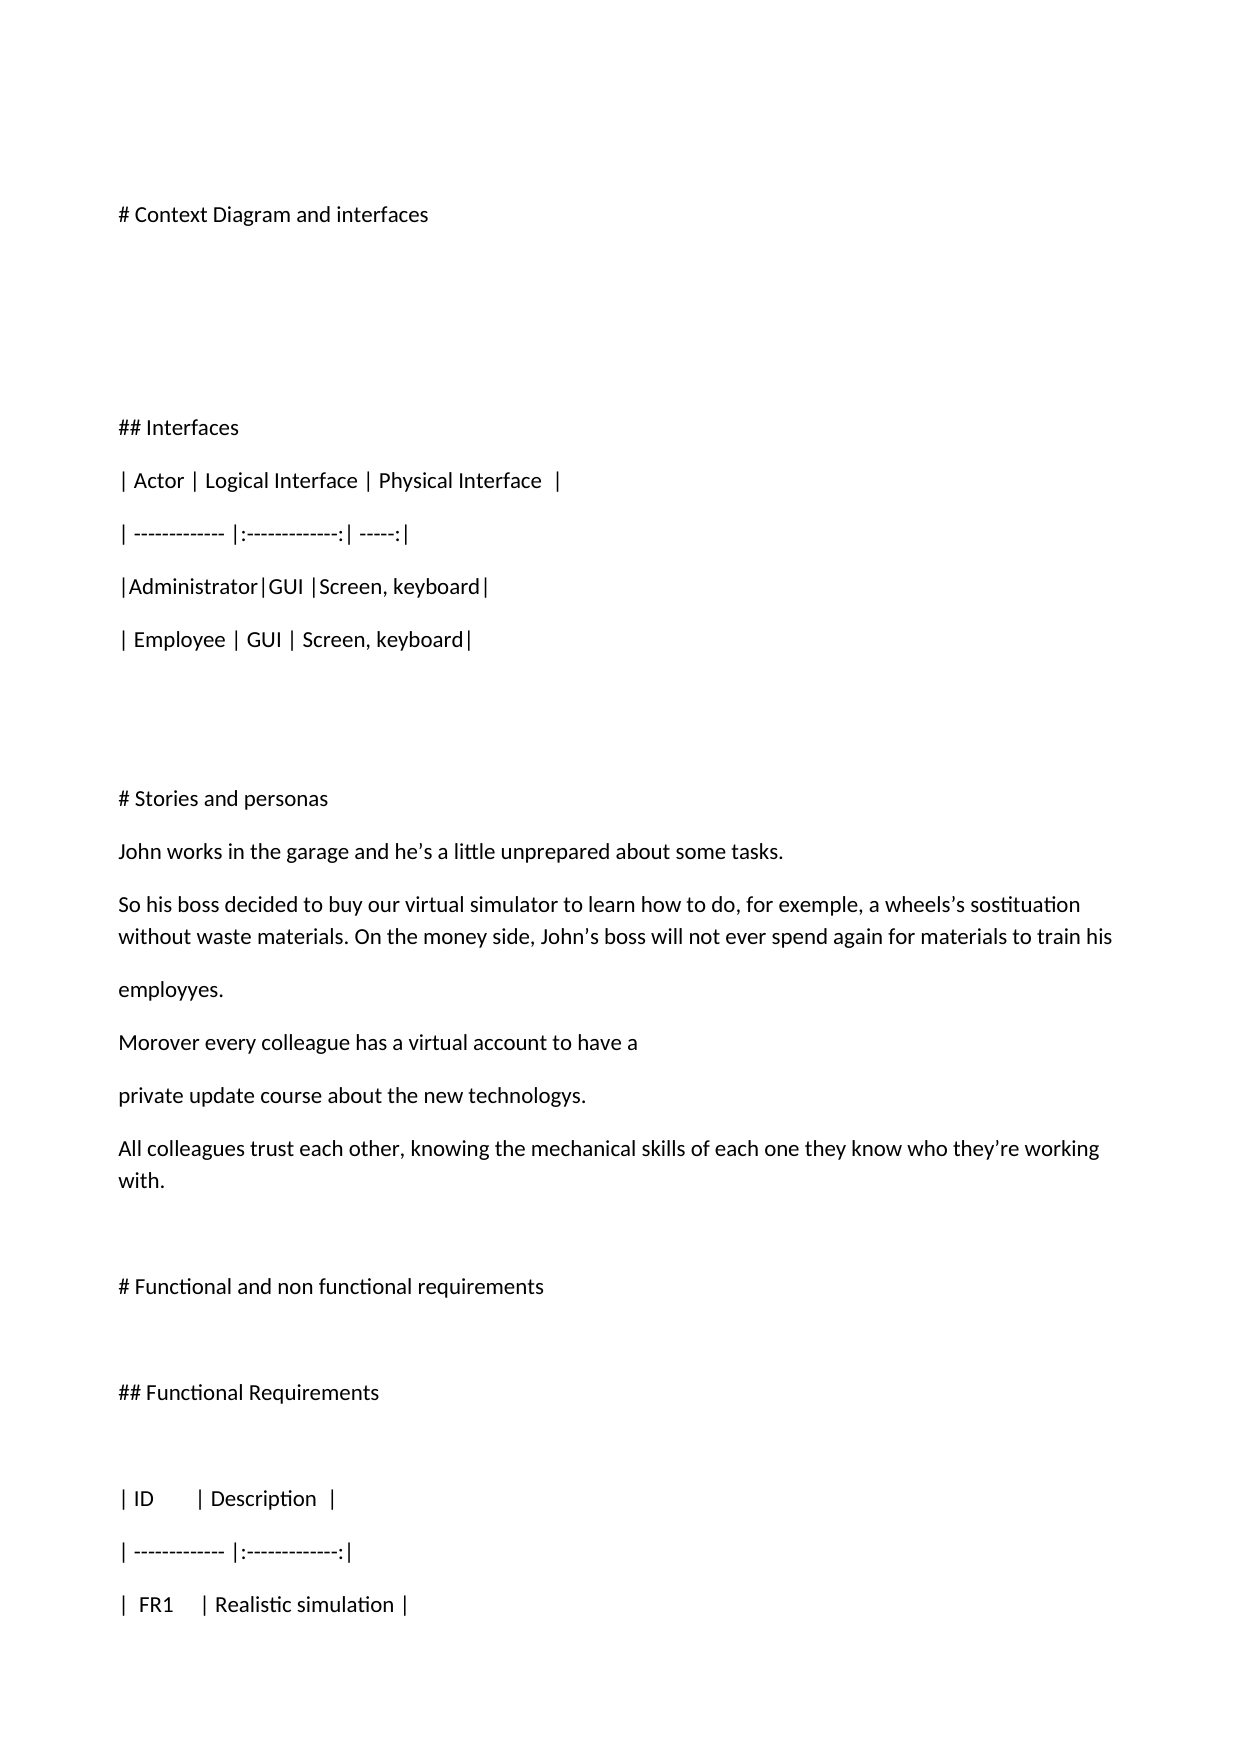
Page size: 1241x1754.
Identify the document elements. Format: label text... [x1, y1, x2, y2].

text # Stories and personas [118, 784, 1122, 812]
text |Administrator|GUI |Screen, keyboard| [118, 572, 1122, 600]
text ## Interfaces [118, 413, 1122, 441]
text # Context Diagram and interfaces [118, 201, 1122, 229]
text | ID | Description | [118, 1484, 1122, 1512]
text ## Functional Requirements [118, 1378, 1122, 1406]
text | Employee | GUI | Screen, keyboard| [118, 625, 1122, 653]
text | ------------- |:-------------:| -----:| [118, 519, 1122, 547]
text private update course about the new technologys. [118, 1081, 1122, 1109]
text employyes. [118, 975, 1122, 1003]
text | Actor | Logical Interface | Physical Interface | [118, 466, 1122, 494]
text All colleagues trust each other, knowing the mechanical skills of each one they know who they’re working with. [118, 1134, 1122, 1194]
text Morover every colleague has a virtual account to have a [118, 1028, 1122, 1056]
text | ------------- |:-------------:| [118, 1537, 1122, 1566]
text | FR1 | Realistic simulation | [118, 1591, 1122, 1618]
text So his boss decided to buy our virtual simulator to learn how to do, for exemple, a wheels’s sostituation without waste materials. On the money side, John’s boss will not ever spend again for materials to train his [118, 890, 1122, 950]
text # Functional and non functional requirements [118, 1272, 1122, 1300]
text John works in the garage and he’s a little unprepared about some tasks. [118, 837, 1122, 865]
